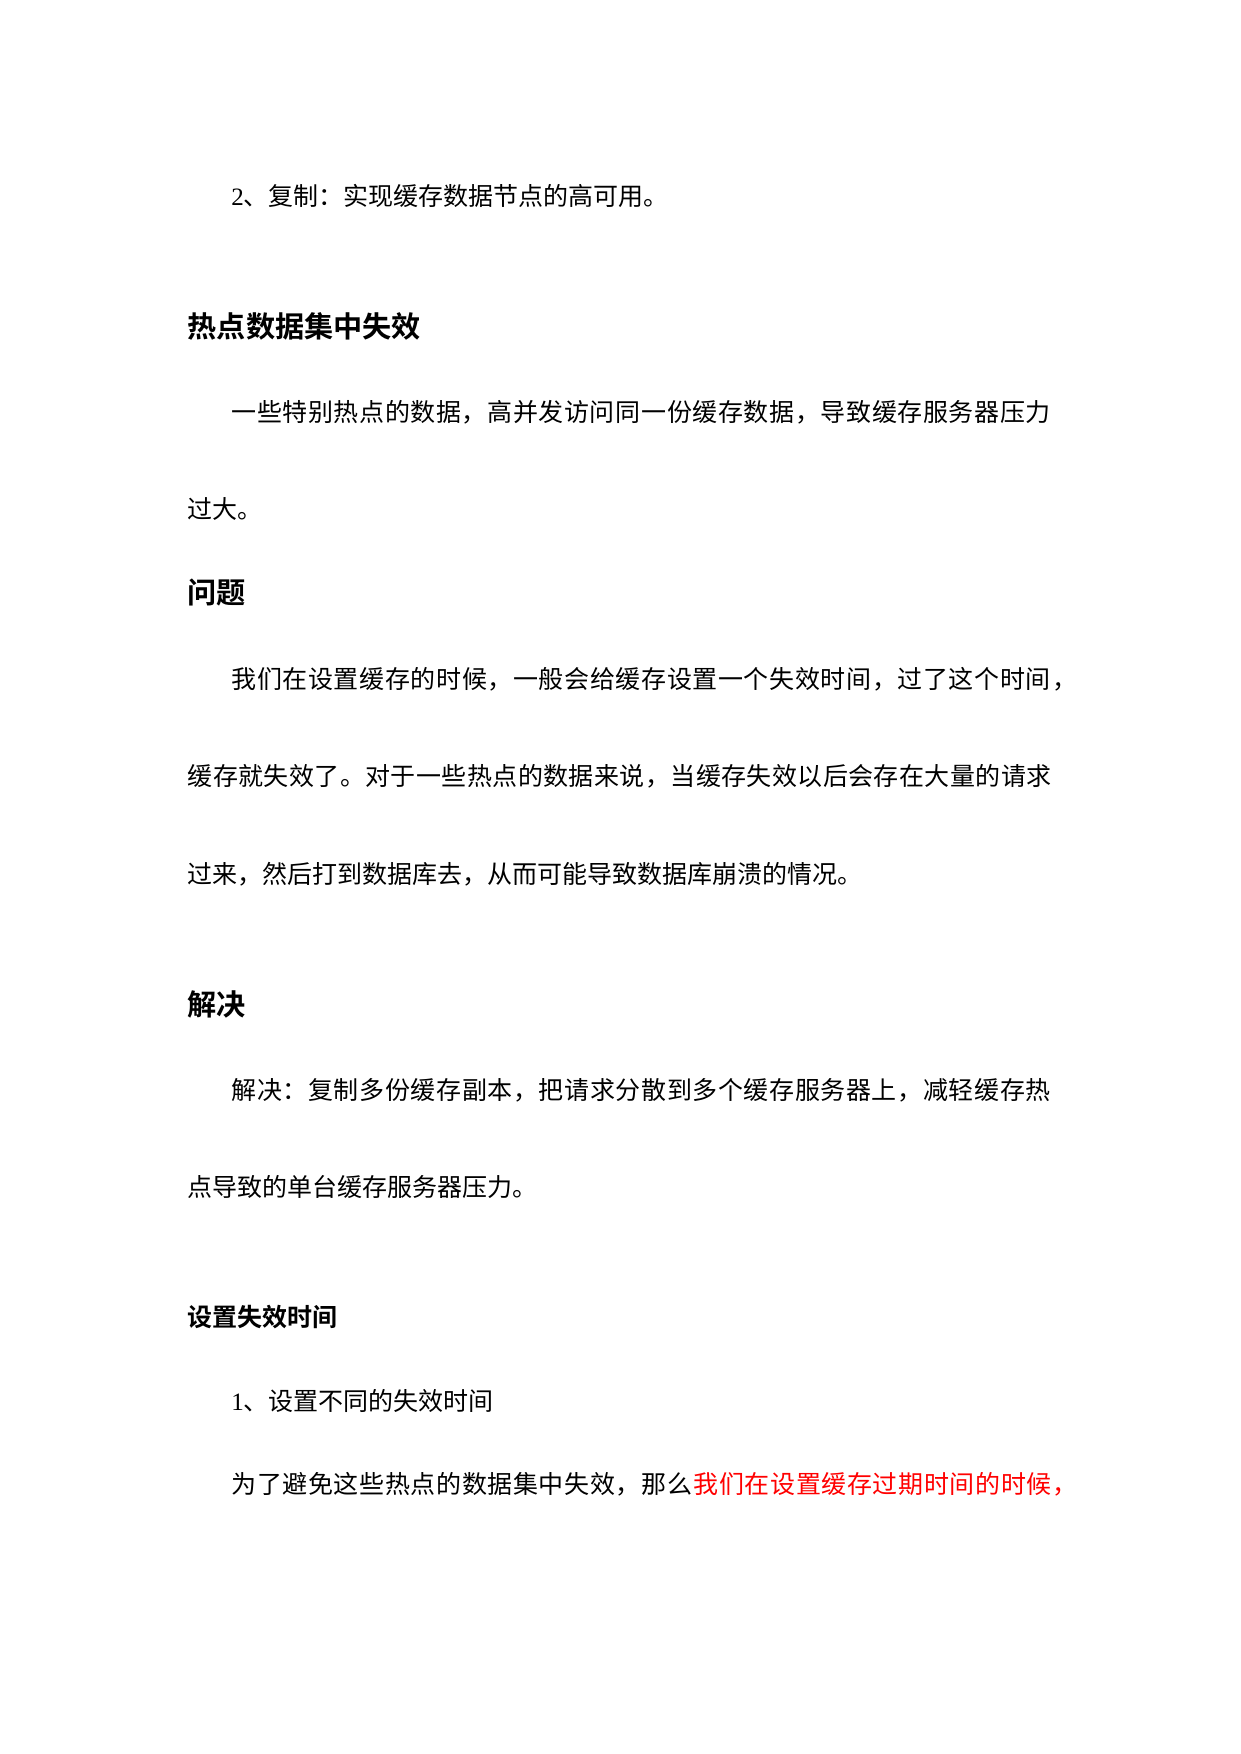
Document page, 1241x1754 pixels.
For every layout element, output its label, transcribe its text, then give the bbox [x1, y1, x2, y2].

text 一些特别热点的数据，高并发访问同一份缓存数据，导致缓存服务器压力过大。 [187, 378, 1053, 541]
text 1、设置不同的失效时间 [187, 1367, 1053, 1432]
subtitle 热点数据集中失效 [187, 292, 1053, 357]
subtitle 设置失效时间 [187, 1283, 1053, 1348]
subtitle 解决 [187, 970, 1053, 1035]
text 解决：复制多份缓存副本，把请求分散到多个缓存服务器上，减轻缓存热点导致的单台缓存服务器压力。 [187, 1056, 1053, 1218]
list 复制：实现缓存数据节点的高可用。 [187, 162, 1053, 227]
text 为了避免这些热点的数据集中失效，那么我们在设置缓存过期时间的时候，我们让他们失效的时间错开。比如在一个基础的时间上加上或者减去一个范围内的随机值。 [187, 1450, 1053, 1515]
subtitle 问题 [187, 559, 1053, 624]
text 我们在设置缓存的时候，一般会给缓存设置一个失效时间，过了这个时间，缓存就失效了。对于一些热点的数据来说，当缓存失效以后会存在大量的请求过来，然后打到数据库去，从而可能导致数据库崩溃的情况。 [187, 645, 1053, 954]
